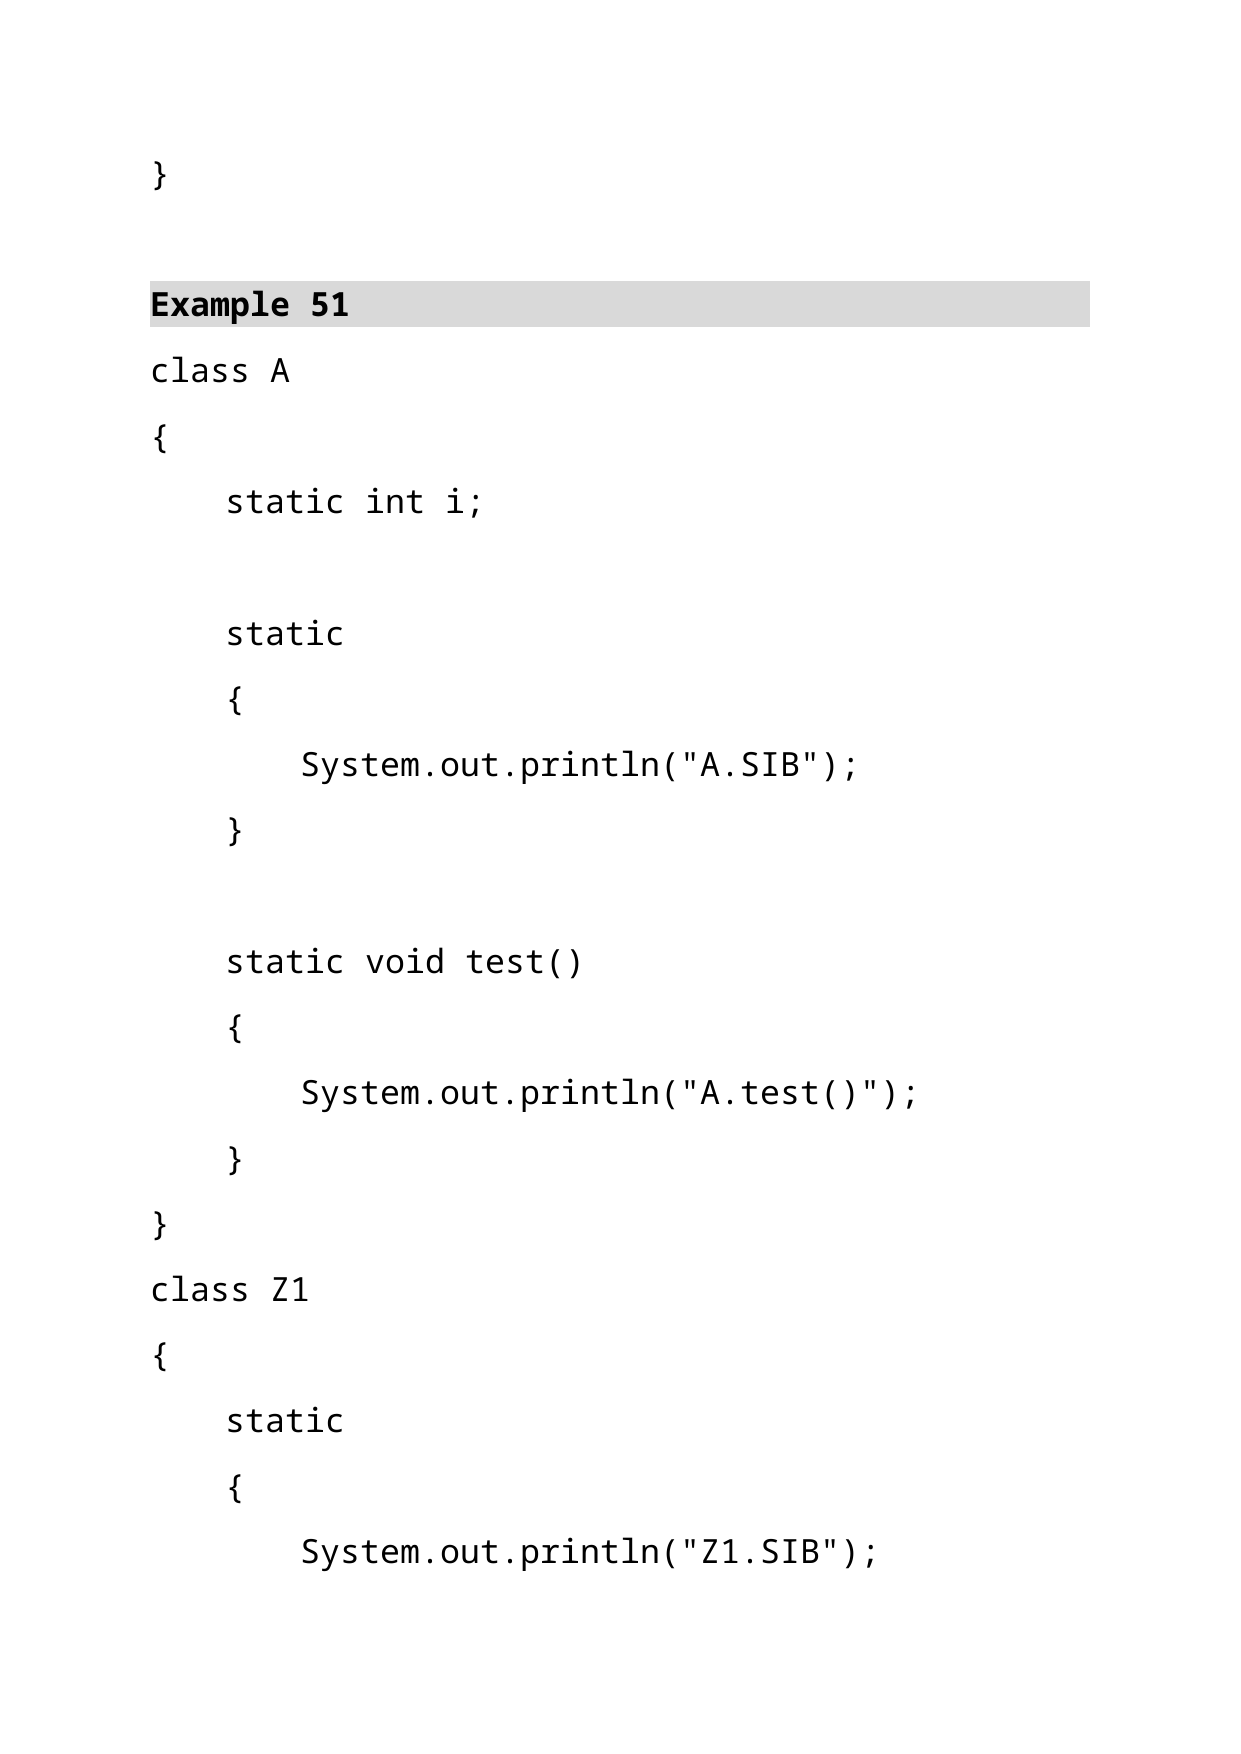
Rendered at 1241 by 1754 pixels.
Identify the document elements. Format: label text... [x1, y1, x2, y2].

text class Z1 [150, 1266, 1090, 1311]
text { [150, 412, 1090, 458]
text } [150, 1200, 1090, 1245]
text Example 51 [150, 281, 1090, 327]
text } [150, 150, 1090, 195]
text { [150, 1331, 1090, 1377]
text System.out.println("A.test()"); [150, 1069, 1090, 1114]
text { [150, 1003, 1090, 1048]
text System.out.println("A.SIB"); [150, 741, 1090, 786]
text class A [150, 347, 1090, 392]
text static void test() [150, 937, 1090, 983]
text System.out.println("Z1.SIB"); [150, 1528, 1090, 1573]
text } [150, 806, 1090, 852]
text static int i; [150, 478, 1090, 523]
text { [150, 675, 1090, 720]
text static [150, 609, 1090, 655]
text static [150, 1397, 1090, 1442]
text } [150, 1134, 1090, 1180]
text { [150, 1462, 1090, 1508]
